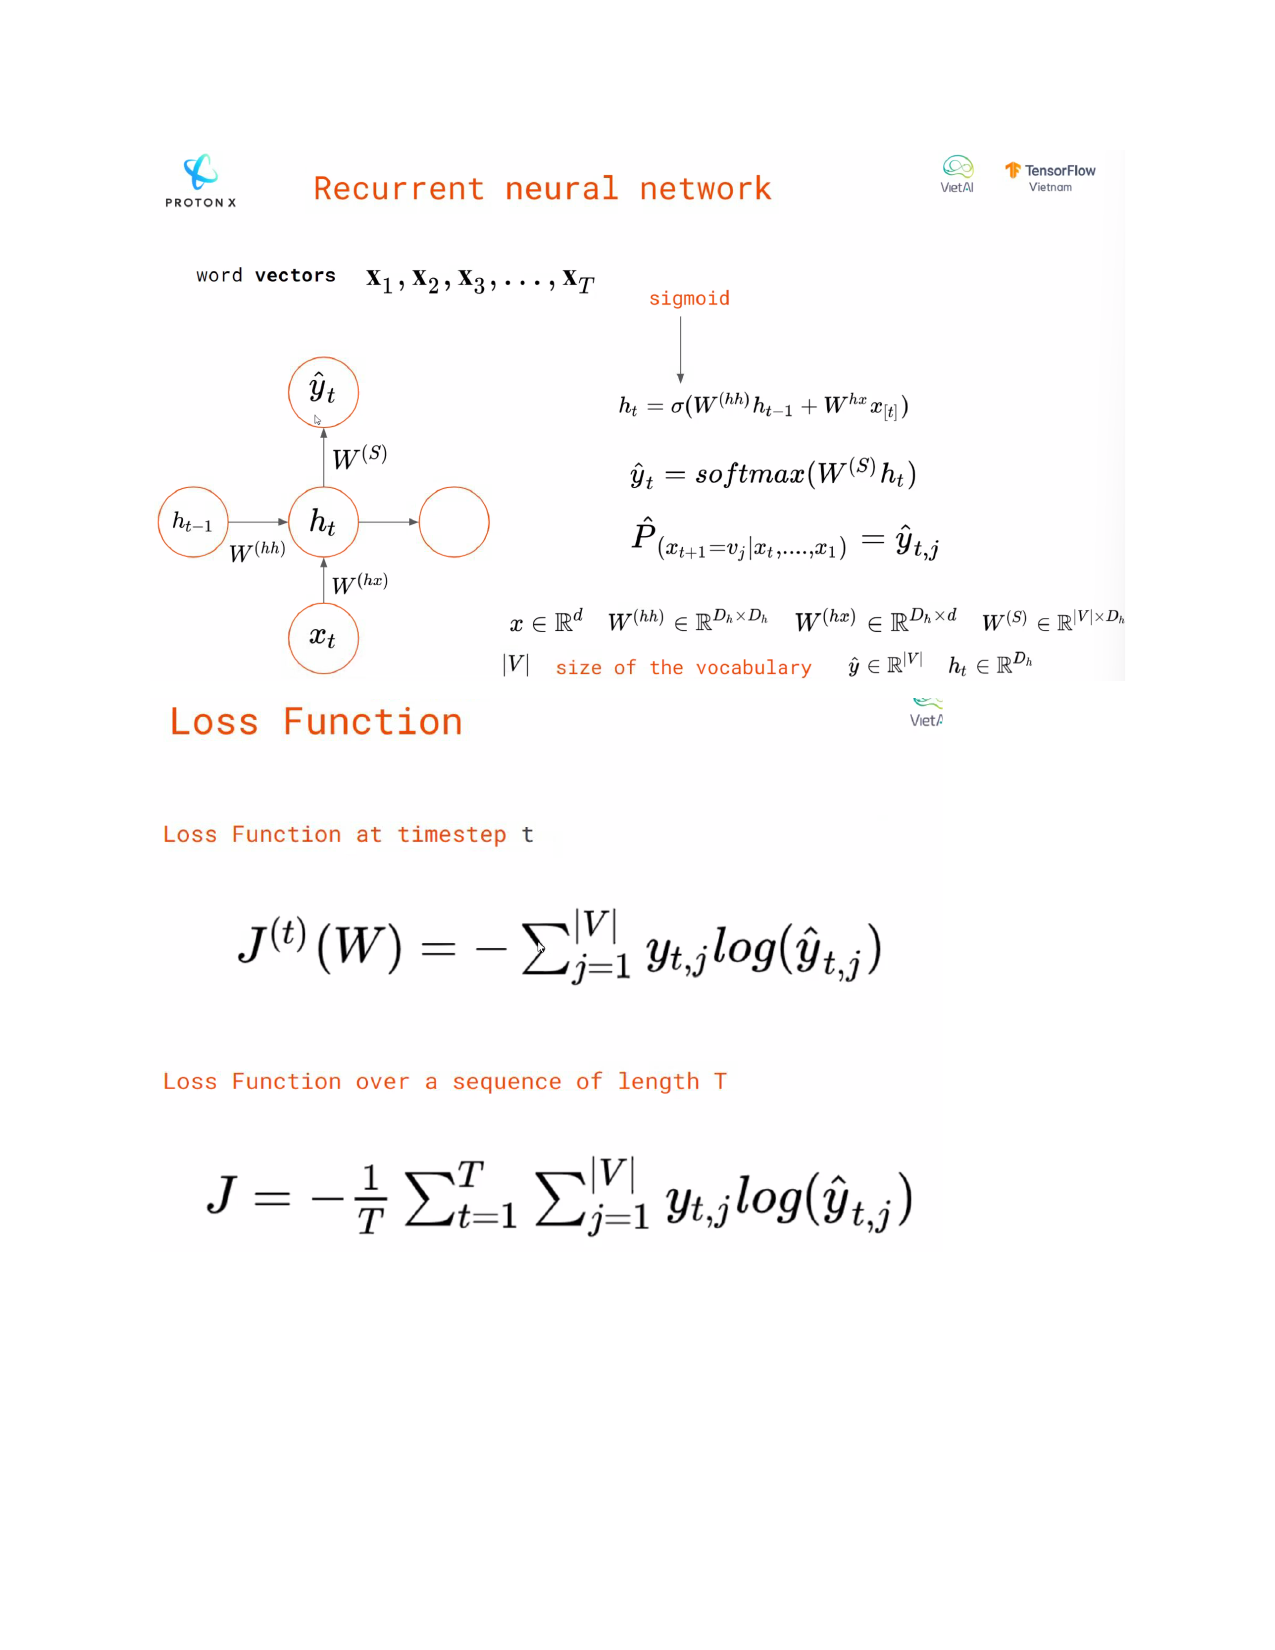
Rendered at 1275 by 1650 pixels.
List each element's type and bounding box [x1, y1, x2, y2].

picture [150, 698, 943, 1252]
picture [150, 150, 1125, 681]
